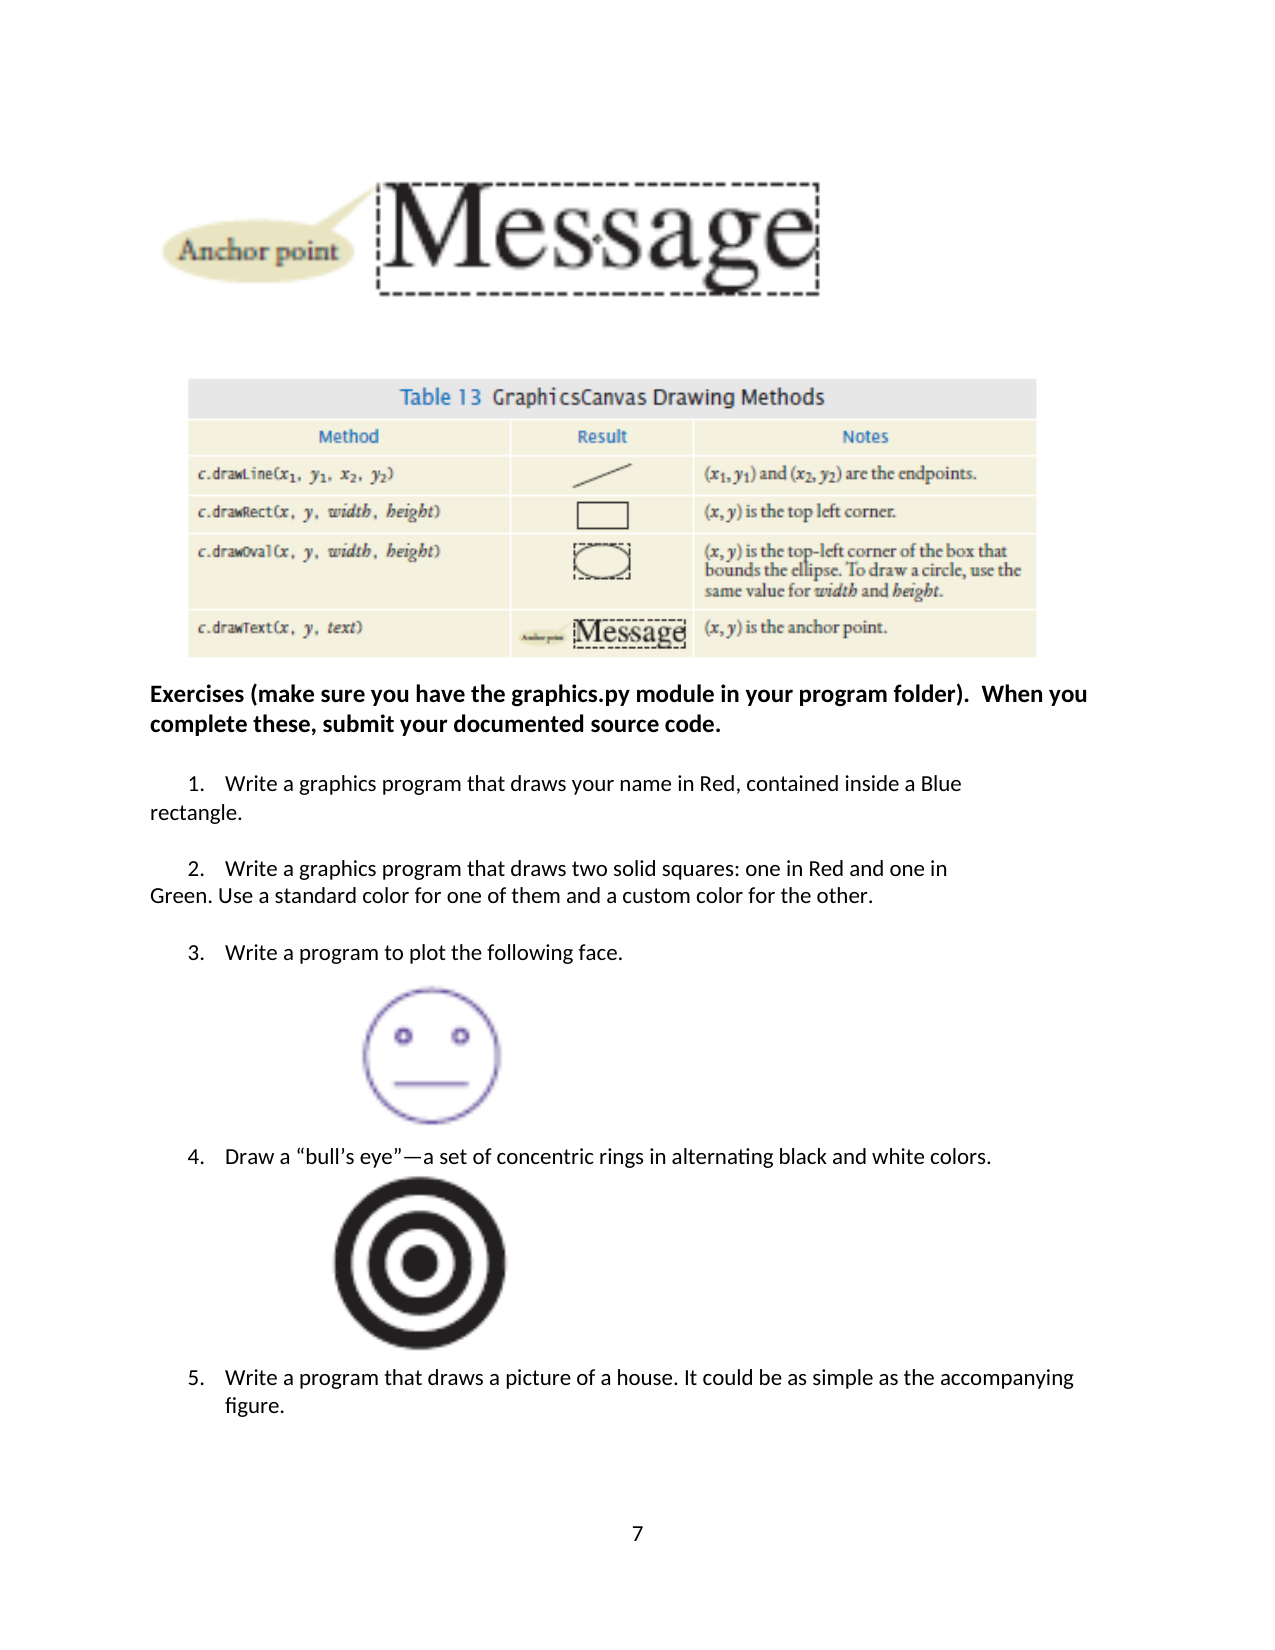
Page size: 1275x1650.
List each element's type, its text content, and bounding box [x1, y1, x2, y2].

list Write a program to plot the following face. [187, 938, 1125, 966]
list Write a graphics program that draws your name in Red, contained inside a Blue [187, 769, 1125, 798]
list Draw a “bull’s eye”—a set of concentric rings in alternating black and white colors. [187, 1142, 1125, 1170]
picture [150, 377, 1043, 678]
text rectangle. [150, 798, 1125, 826]
text Exercises (make sure you have the graphics.py module in your program folder). When you complete these, submit your documented source code. [150, 678, 1125, 739]
picture [300, 1170, 546, 1360]
picture [150, 150, 857, 350]
list Write a program that draws a picture of a house. It could be as simple as the accompanying figure. [187, 1363, 1125, 1419]
list Write a graphics program that draws two solid squares: one in Red and one in [187, 854, 1125, 882]
text Green. Use a standard color for one of them and a custom color for the other. [150, 882, 1125, 910]
picture [300, 965, 560, 1143]
